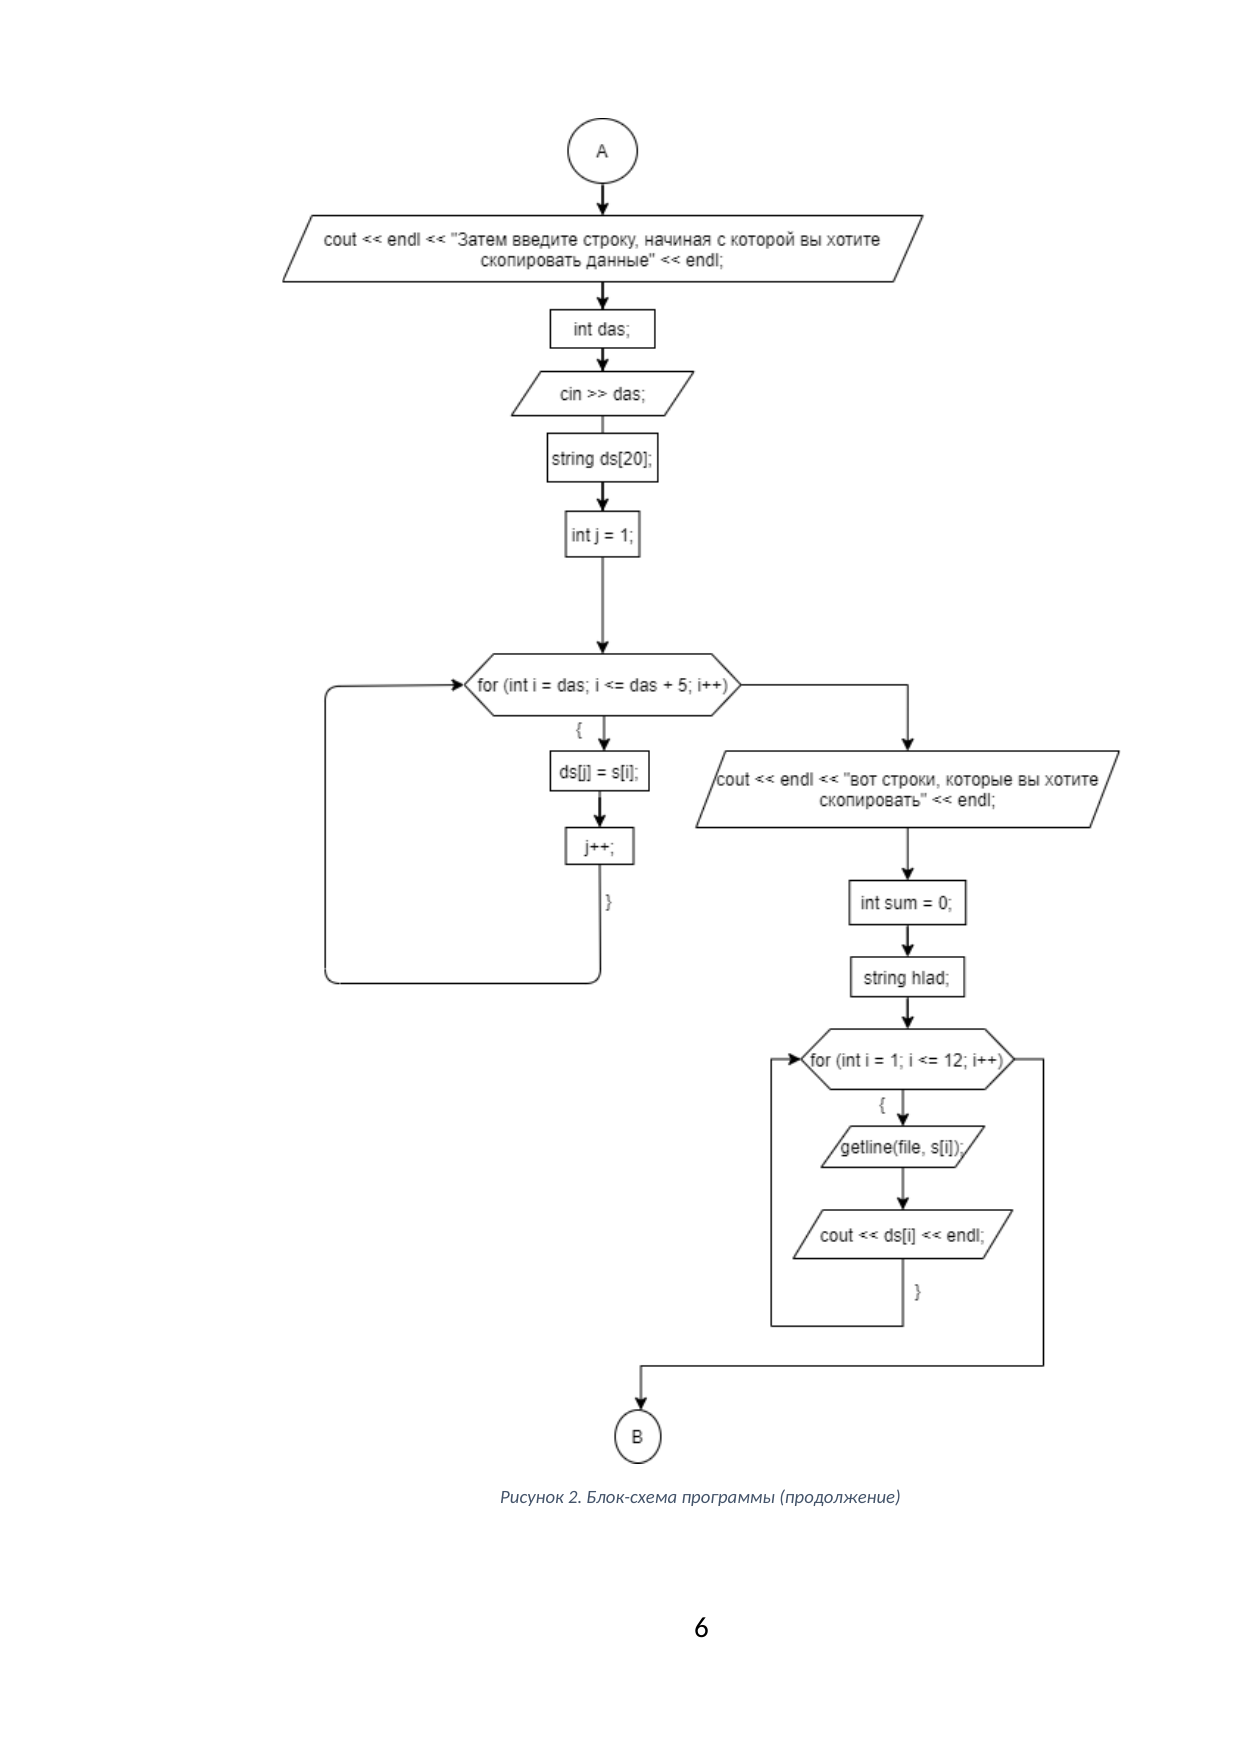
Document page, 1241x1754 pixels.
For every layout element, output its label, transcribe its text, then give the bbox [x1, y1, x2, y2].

picture [282, 118, 1121, 1464]
